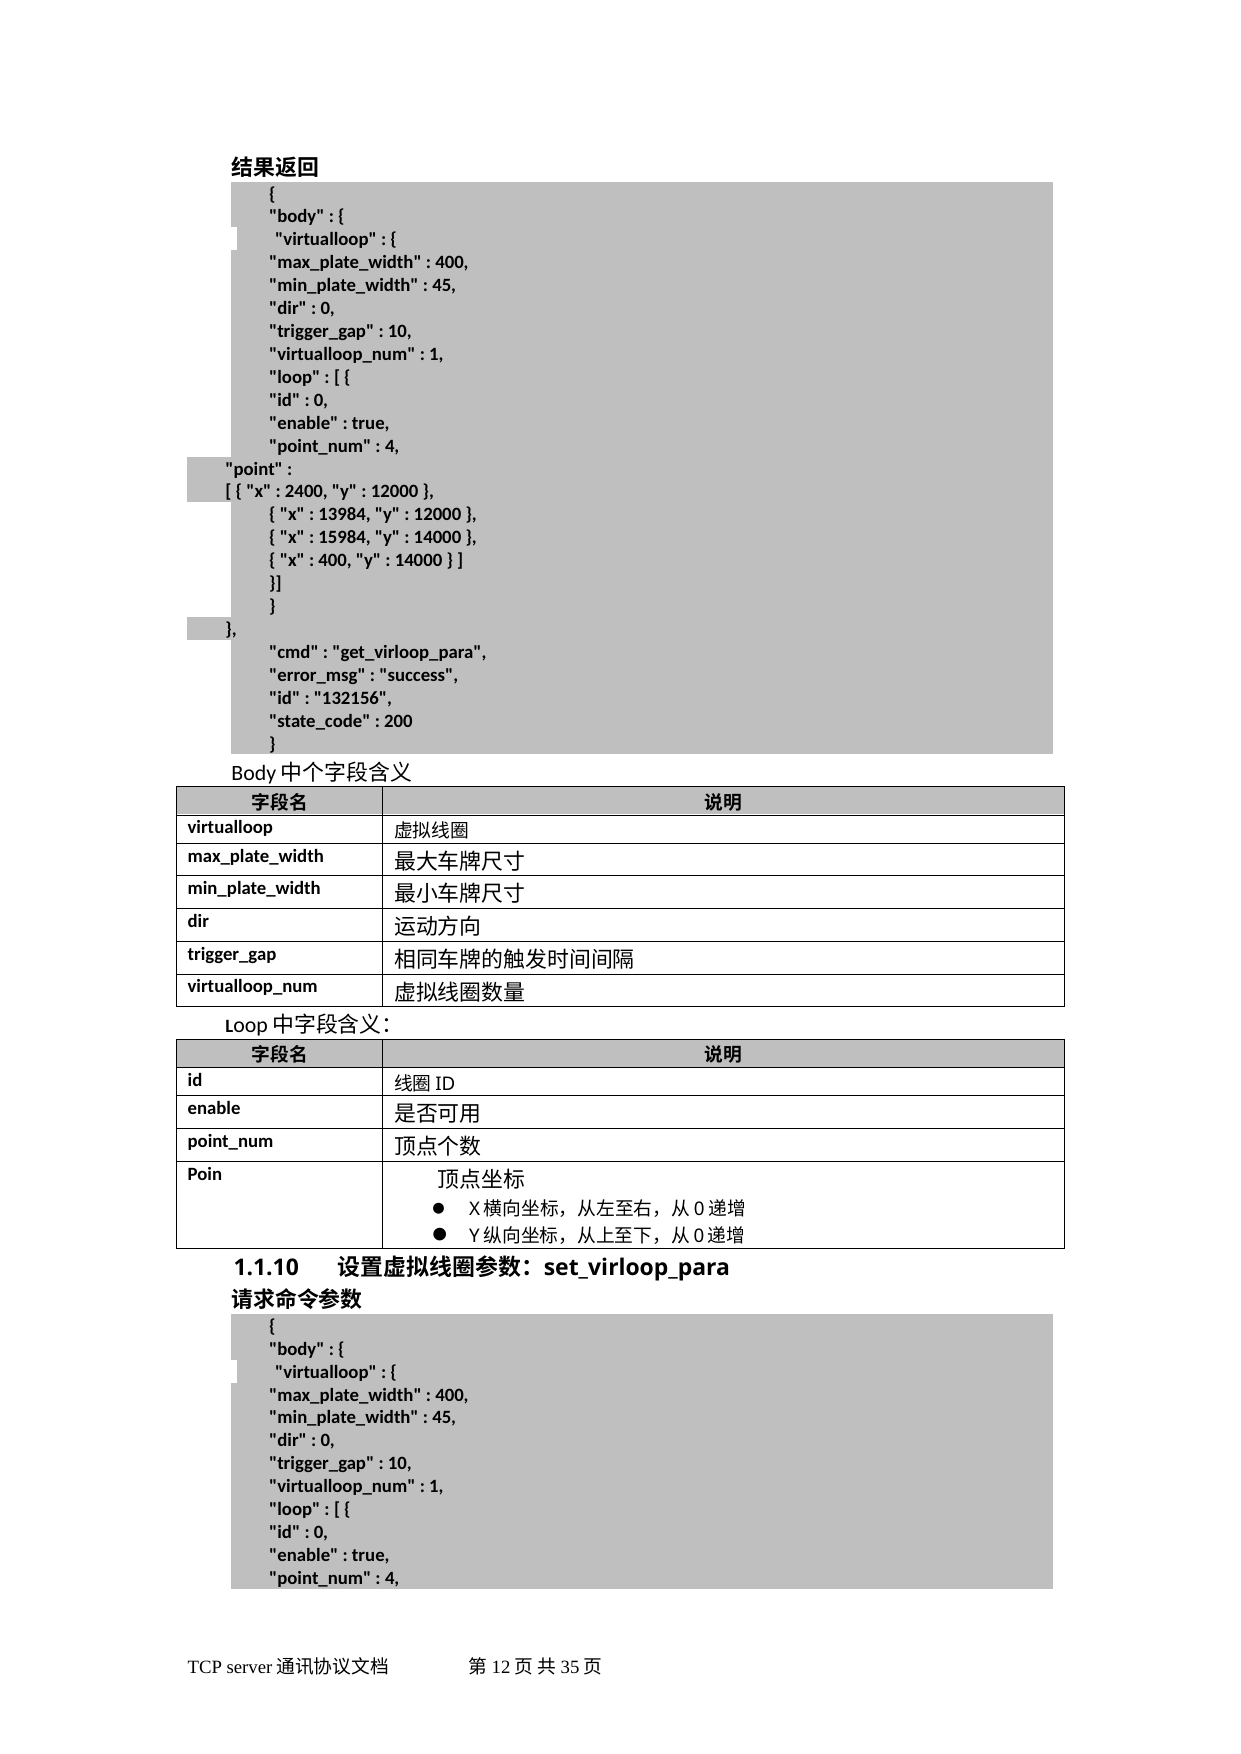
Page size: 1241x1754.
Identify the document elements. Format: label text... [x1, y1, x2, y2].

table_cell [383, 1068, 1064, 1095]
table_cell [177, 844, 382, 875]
text "virtualloop" : { [237, 1360, 1053, 1383]
text "min_plate_width" : 45, [231, 273, 1053, 296]
text "state_code" : 200 [231, 709, 1053, 732]
text "trigger_gap" : 10, [231, 1451, 1053, 1474]
text Loop中字段含义： [187, 1007, 1053, 1039]
text "enable" : true, [231, 411, 1053, 434]
text Body中个字段含义 [187, 754, 1053, 786]
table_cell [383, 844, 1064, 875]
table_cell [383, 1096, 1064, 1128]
subtitle 设置虚拟线圈参数：set_virloop_para [187, 1249, 1053, 1282]
text } [231, 594, 1053, 617]
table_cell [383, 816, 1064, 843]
text { "x" : 15984, "y" : 14000 }, [231, 525, 1053, 548]
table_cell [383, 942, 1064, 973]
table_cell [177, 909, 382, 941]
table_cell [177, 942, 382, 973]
text "id" : "132156", [231, 686, 1053, 709]
text "dir" : 0, [231, 296, 1053, 319]
text "trigger_gap" : 10, [231, 319, 1053, 342]
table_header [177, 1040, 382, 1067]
text "virtualloop_num" : 1, [231, 342, 1053, 365]
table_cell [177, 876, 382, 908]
text "cmd" : "get_virloop_para", [231, 640, 1053, 663]
text { "x" : 400, "y" : 14000 } ] [231, 548, 1053, 571]
text } [231, 732, 1053, 754]
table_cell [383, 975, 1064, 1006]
text "virtualloop" : { [237, 227, 1053, 250]
text "loop" : [ { [231, 365, 1053, 388]
text "enable" : true, [231, 1543, 1053, 1566]
text [ { "x" : 2400, "y" : 12000 }, [187, 479, 1053, 502]
text }, [187, 617, 1053, 640]
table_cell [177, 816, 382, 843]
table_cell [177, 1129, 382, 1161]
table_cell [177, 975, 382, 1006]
text "body" : { [231, 204, 1053, 227]
text { [231, 182, 1053, 204]
text "point_num" : 4, [231, 434, 1053, 457]
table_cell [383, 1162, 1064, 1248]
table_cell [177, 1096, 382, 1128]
text "point" : [187, 457, 1053, 479]
text "virtualloop_num" : 1, [231, 1474, 1053, 1497]
text "loop" : [ { [231, 1497, 1053, 1520]
text { "x" : 13984, "y" : 12000 }, [231, 502, 1053, 525]
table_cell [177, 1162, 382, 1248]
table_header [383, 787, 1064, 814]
text 结果返回 [187, 150, 1053, 182]
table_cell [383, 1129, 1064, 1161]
text "min_plate_width" : 45, [231, 1406, 1053, 1428]
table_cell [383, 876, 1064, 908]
text 请求命令参数 [187, 1282, 1053, 1314]
text "point_num" : 4, [231, 1566, 1053, 1589]
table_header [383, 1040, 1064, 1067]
text }] [231, 571, 1053, 594]
text "id" : 0, [231, 1520, 1053, 1543]
text { [231, 1314, 1053, 1337]
text "error_msg" : "success", [231, 663, 1053, 686]
text "id" : 0, [231, 388, 1053, 411]
text "max_plate_width" : 400, [231, 1383, 1053, 1406]
text "body" : { [231, 1337, 1053, 1360]
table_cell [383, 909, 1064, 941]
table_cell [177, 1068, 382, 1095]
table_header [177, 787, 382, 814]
text "dir" : 0, [231, 1428, 1053, 1451]
text "max_plate_width" : 400, [231, 250, 1053, 273]
